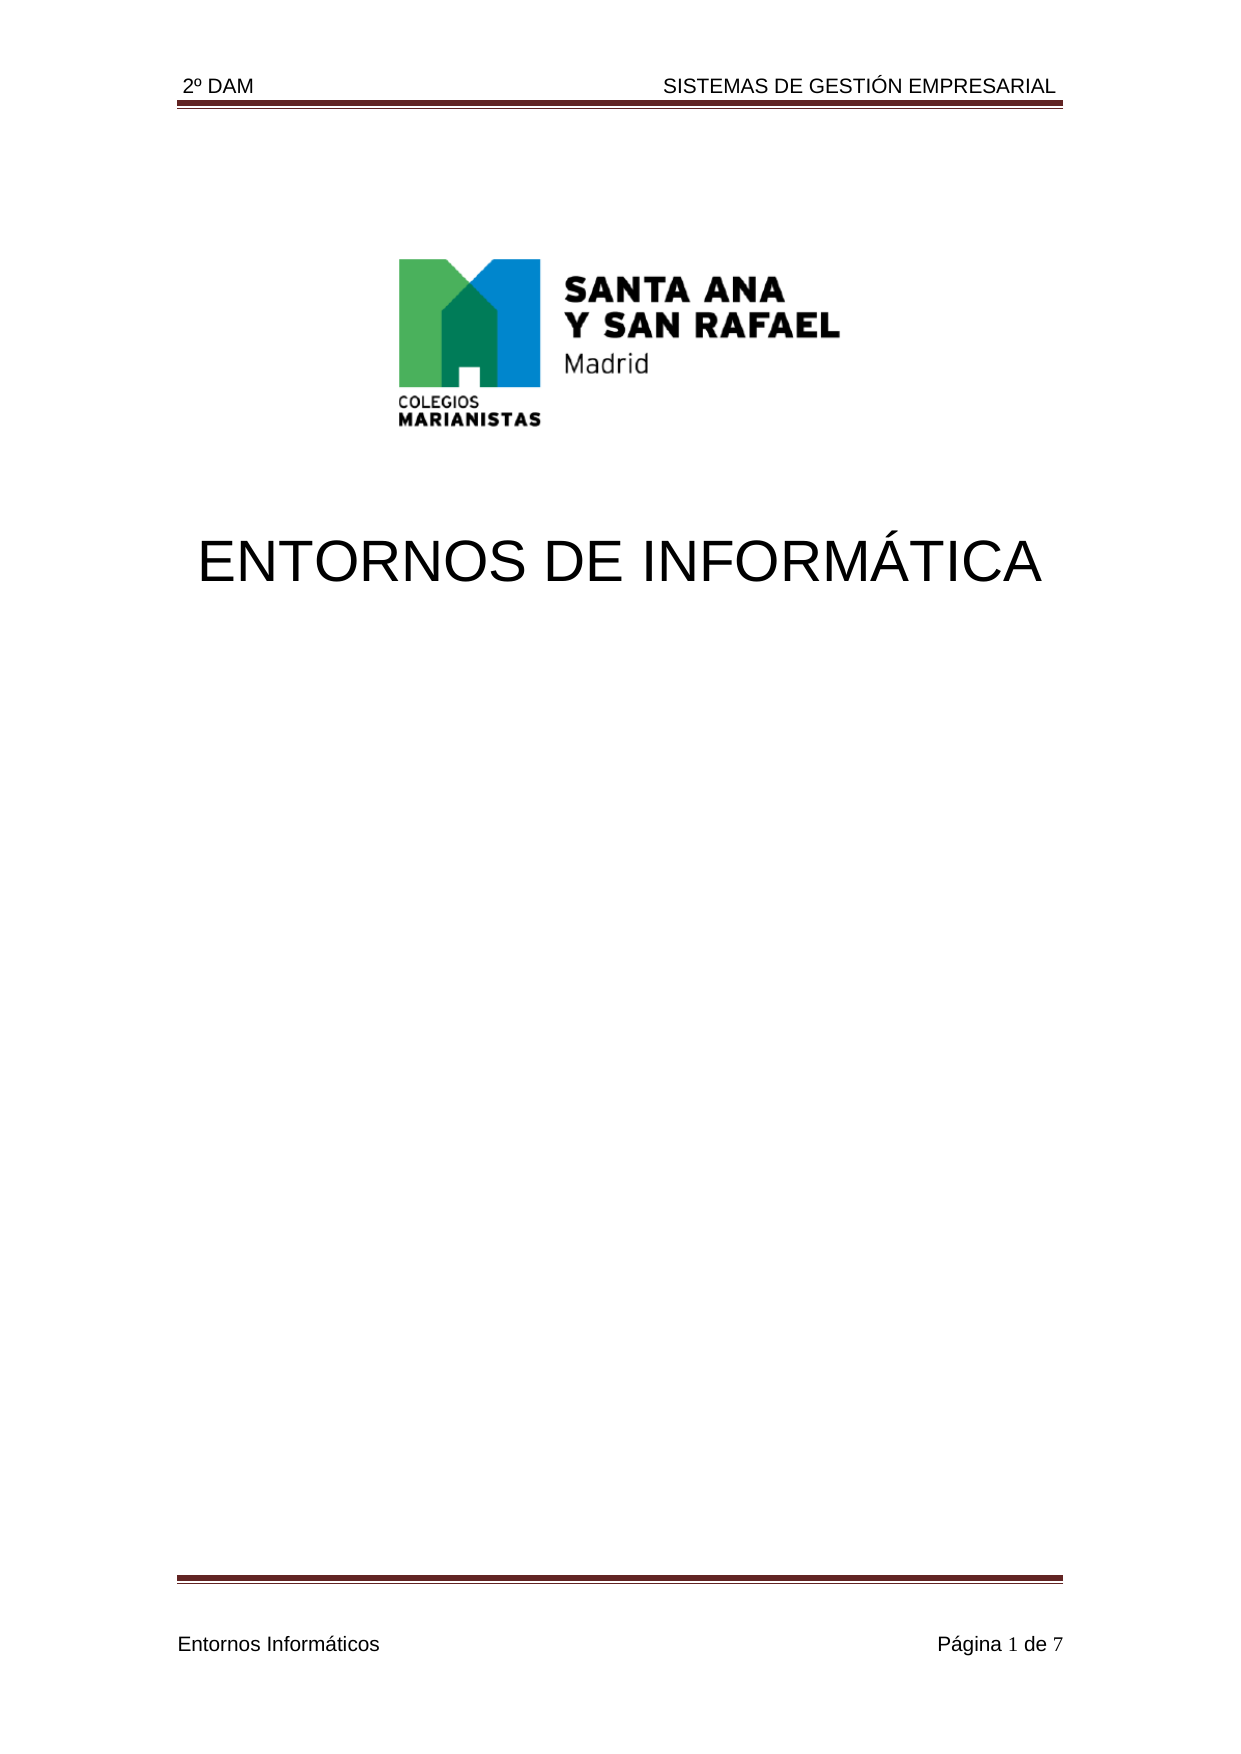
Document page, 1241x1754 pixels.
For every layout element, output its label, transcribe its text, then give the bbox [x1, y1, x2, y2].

text ENTORNOS DE INFORMÁTICA [177, 527, 1063, 594]
picture [392, 253, 848, 436]
